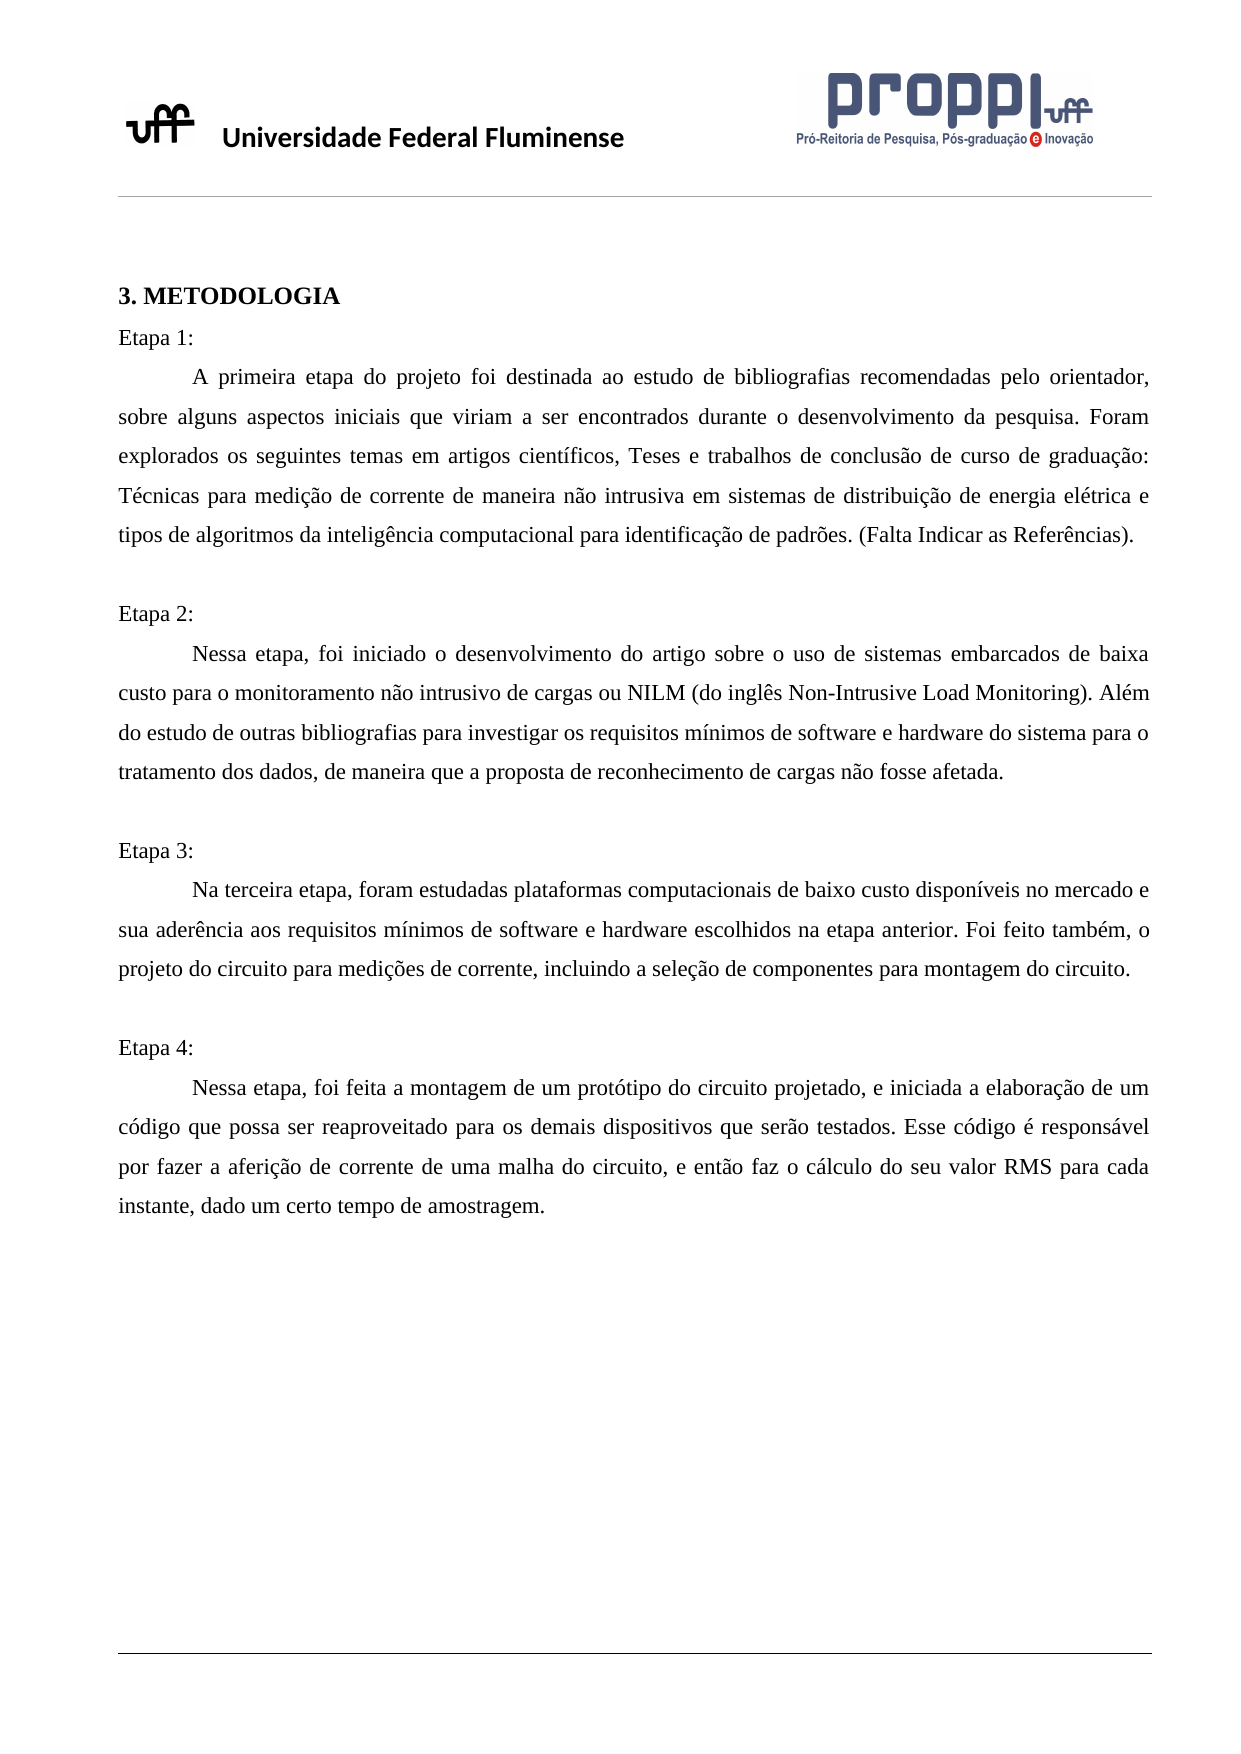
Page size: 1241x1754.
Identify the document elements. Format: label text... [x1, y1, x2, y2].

text A primeira etapa do projeto foi destinada ao estudo de bibliografias recomendadas pelo orientador, sobre alguns aspectos iniciais que viriam a ser encontrados durante o desenvolvimento da pesquisa. Foram explorados os seguintes temas em artigos científicos, Teses e trabalhos de conclusão de curso de graduação: Técnicas para medição de corrente de maneira não intrusiva em sistemas de distribuição de energia elétrica e tipos de algoritmos da inteligência computacional para identificação de padrões. (Falta Indicar as Referências). [118, 363, 1152, 548]
picture [796, 73, 1093, 147]
text 3. METODOLOGIA [118, 281, 1152, 309]
text Etapa 3: [118, 837, 1152, 863]
text Etapa 2: [118, 600, 1152, 627]
picture [125, 102, 196, 148]
text Etapa 4: [118, 1034, 1152, 1061]
text Etapa 1: [118, 324, 1152, 350]
text Nessa etapa, foi iniciado o desenvolvimento do artigo sobre o uso de sistemas embarcados de baixa custo para o monitoramento não intrusivo de cargas ou NILM (do inglês Non-Intrusive Load Monitoring). Além do estudo de outras bibliografias para investigar os requisitos mínimos de software e hardware do sistema para o tratamento dos dados, de maneira que a proposta de reconhecimento de cargas não fosse afetada. [118, 640, 1152, 784]
text Na terceira etapa, foram estudadas plataformas computacionais de baixo custo disponíveis no mercado e sua aderência aos requisitos mínimos de software e hardware escolhidos na etapa anterior. Foi feito também, o projeto do circuito para medições de corrente, incluindo a seleção de componentes para montagem do circuito. [118, 877, 1152, 982]
text Nessa etapa, foi feita a montagem de um protótipo do circuito projetado, e iniciada a elaboração de um código que possa ser reaproveitado para os demais dispositivos que serão testados. Esse código é responsável por fazer a aferição de corrente de uma malha do circuito, e então faz o cálculo do seu valor RMS para cada instante, dado um certo tempo de amostragem. [118, 1074, 1152, 1219]
